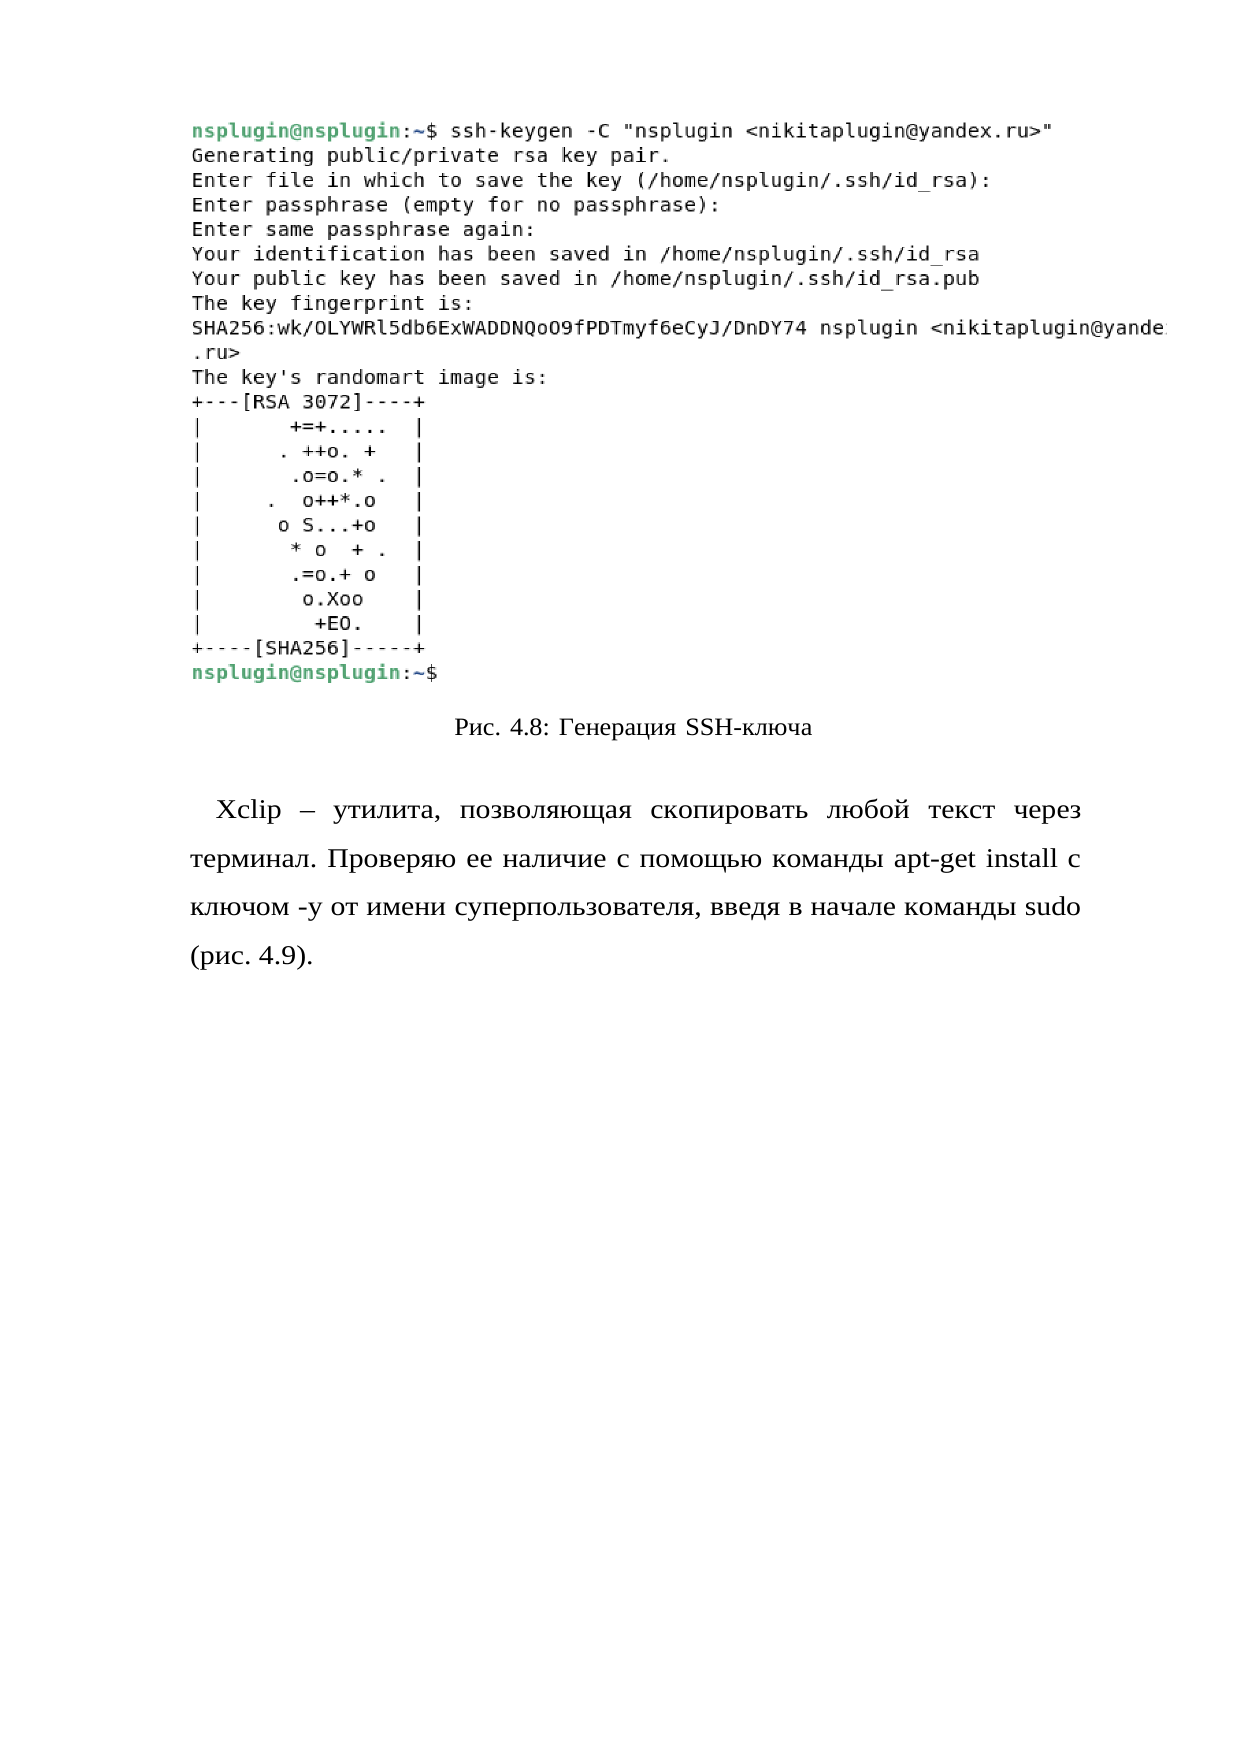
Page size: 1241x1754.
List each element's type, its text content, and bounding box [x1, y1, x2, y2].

text Рис. 4.8: Генерация SSH-ключа [312, 712, 955, 741]
picture [192, 118, 1167, 683]
text Xclip – утилита, позволяющая скопировать любой текст через терминал. Проверяю ее наличие с помощью команды apt-get install с ключом -y от имени суперпользователя, введя в начале команды sudo (рис. 4.9). [190, 793, 1081, 970]
